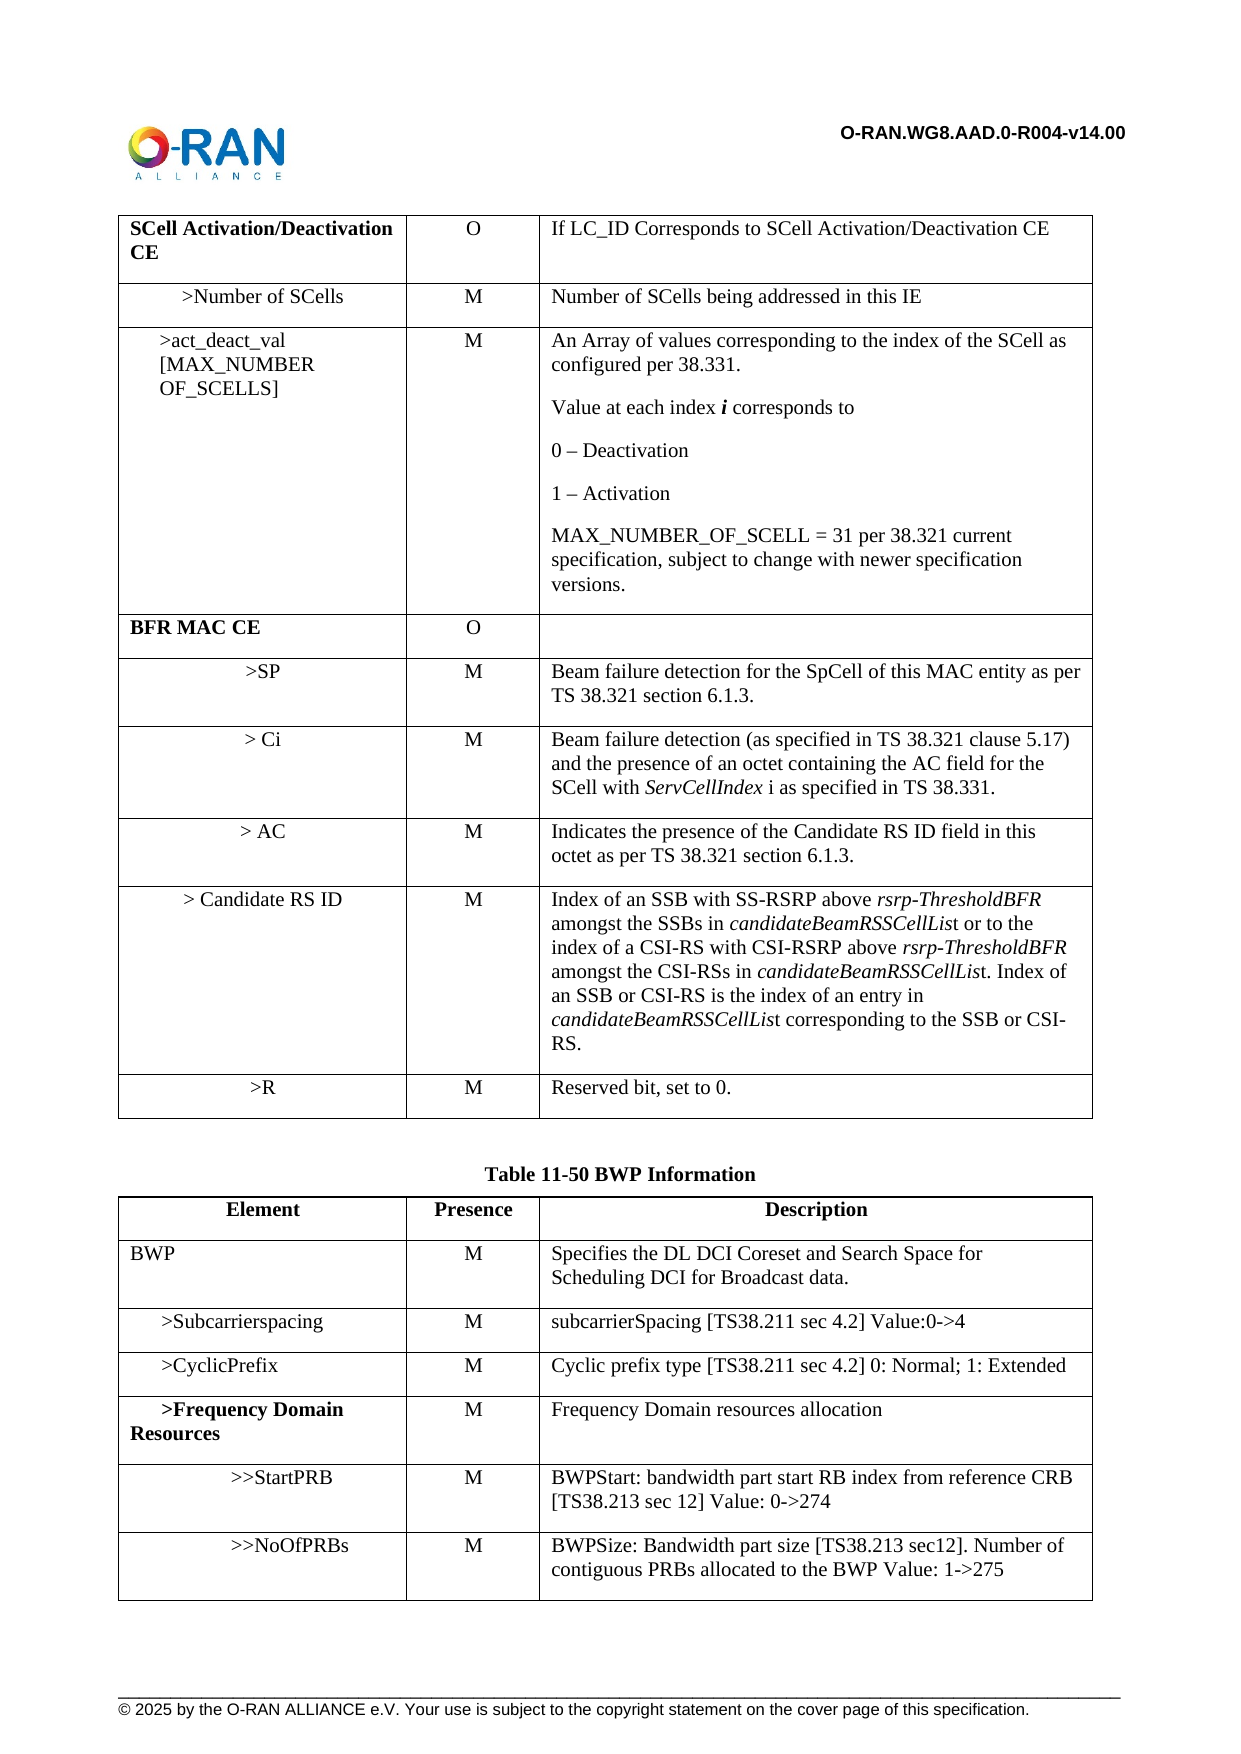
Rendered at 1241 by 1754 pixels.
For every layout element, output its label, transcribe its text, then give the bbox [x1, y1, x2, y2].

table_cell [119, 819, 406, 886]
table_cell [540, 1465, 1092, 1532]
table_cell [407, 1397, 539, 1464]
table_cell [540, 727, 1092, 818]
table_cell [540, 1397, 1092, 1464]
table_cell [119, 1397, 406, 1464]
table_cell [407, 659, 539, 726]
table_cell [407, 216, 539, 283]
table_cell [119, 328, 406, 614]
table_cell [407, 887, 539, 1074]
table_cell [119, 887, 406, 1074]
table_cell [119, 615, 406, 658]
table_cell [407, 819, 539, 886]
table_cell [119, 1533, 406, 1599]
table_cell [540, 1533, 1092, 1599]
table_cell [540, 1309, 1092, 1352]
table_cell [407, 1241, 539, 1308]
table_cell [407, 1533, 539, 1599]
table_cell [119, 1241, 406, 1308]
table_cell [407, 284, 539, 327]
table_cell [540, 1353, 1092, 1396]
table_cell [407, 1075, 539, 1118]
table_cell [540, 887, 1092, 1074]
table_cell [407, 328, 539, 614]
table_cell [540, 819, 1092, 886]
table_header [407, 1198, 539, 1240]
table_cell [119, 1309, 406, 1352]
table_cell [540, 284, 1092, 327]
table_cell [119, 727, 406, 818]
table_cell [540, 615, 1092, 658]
picture [118, 113, 298, 191]
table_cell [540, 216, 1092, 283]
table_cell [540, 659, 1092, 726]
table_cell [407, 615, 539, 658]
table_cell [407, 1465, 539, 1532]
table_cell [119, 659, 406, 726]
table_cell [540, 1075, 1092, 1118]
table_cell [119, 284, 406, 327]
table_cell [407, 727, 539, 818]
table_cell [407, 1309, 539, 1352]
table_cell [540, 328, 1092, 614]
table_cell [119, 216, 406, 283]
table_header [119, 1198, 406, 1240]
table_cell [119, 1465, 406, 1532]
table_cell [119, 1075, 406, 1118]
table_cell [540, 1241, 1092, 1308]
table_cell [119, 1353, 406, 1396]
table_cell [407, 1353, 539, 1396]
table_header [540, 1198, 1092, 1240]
